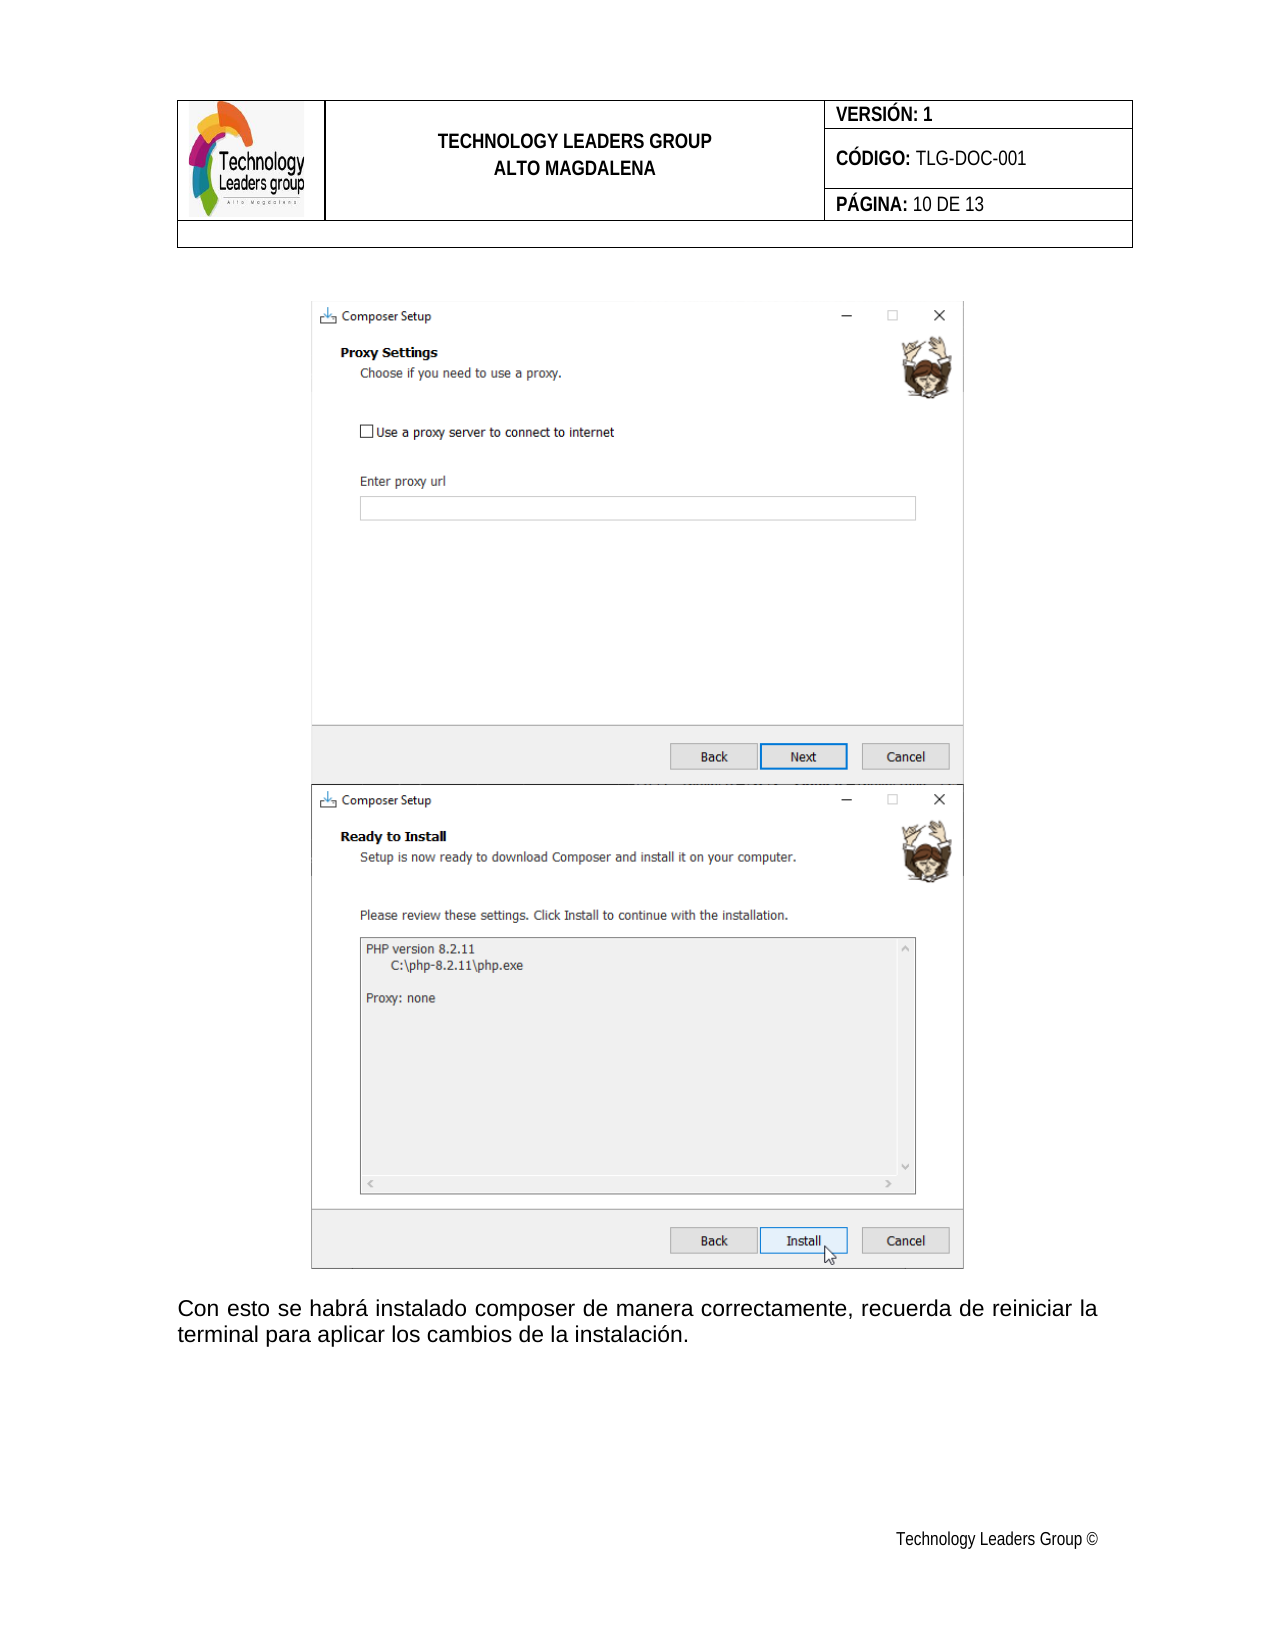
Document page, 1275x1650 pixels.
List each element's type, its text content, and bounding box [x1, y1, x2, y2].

picture [311, 301, 964, 1269]
text Con esto se habrá instalado composer de manera correctamente, recuerda de reiniciar la terminal para aplicar los cambios de la instalación. [177, 1295, 1098, 1348]
picture [188, 101, 305, 217]
